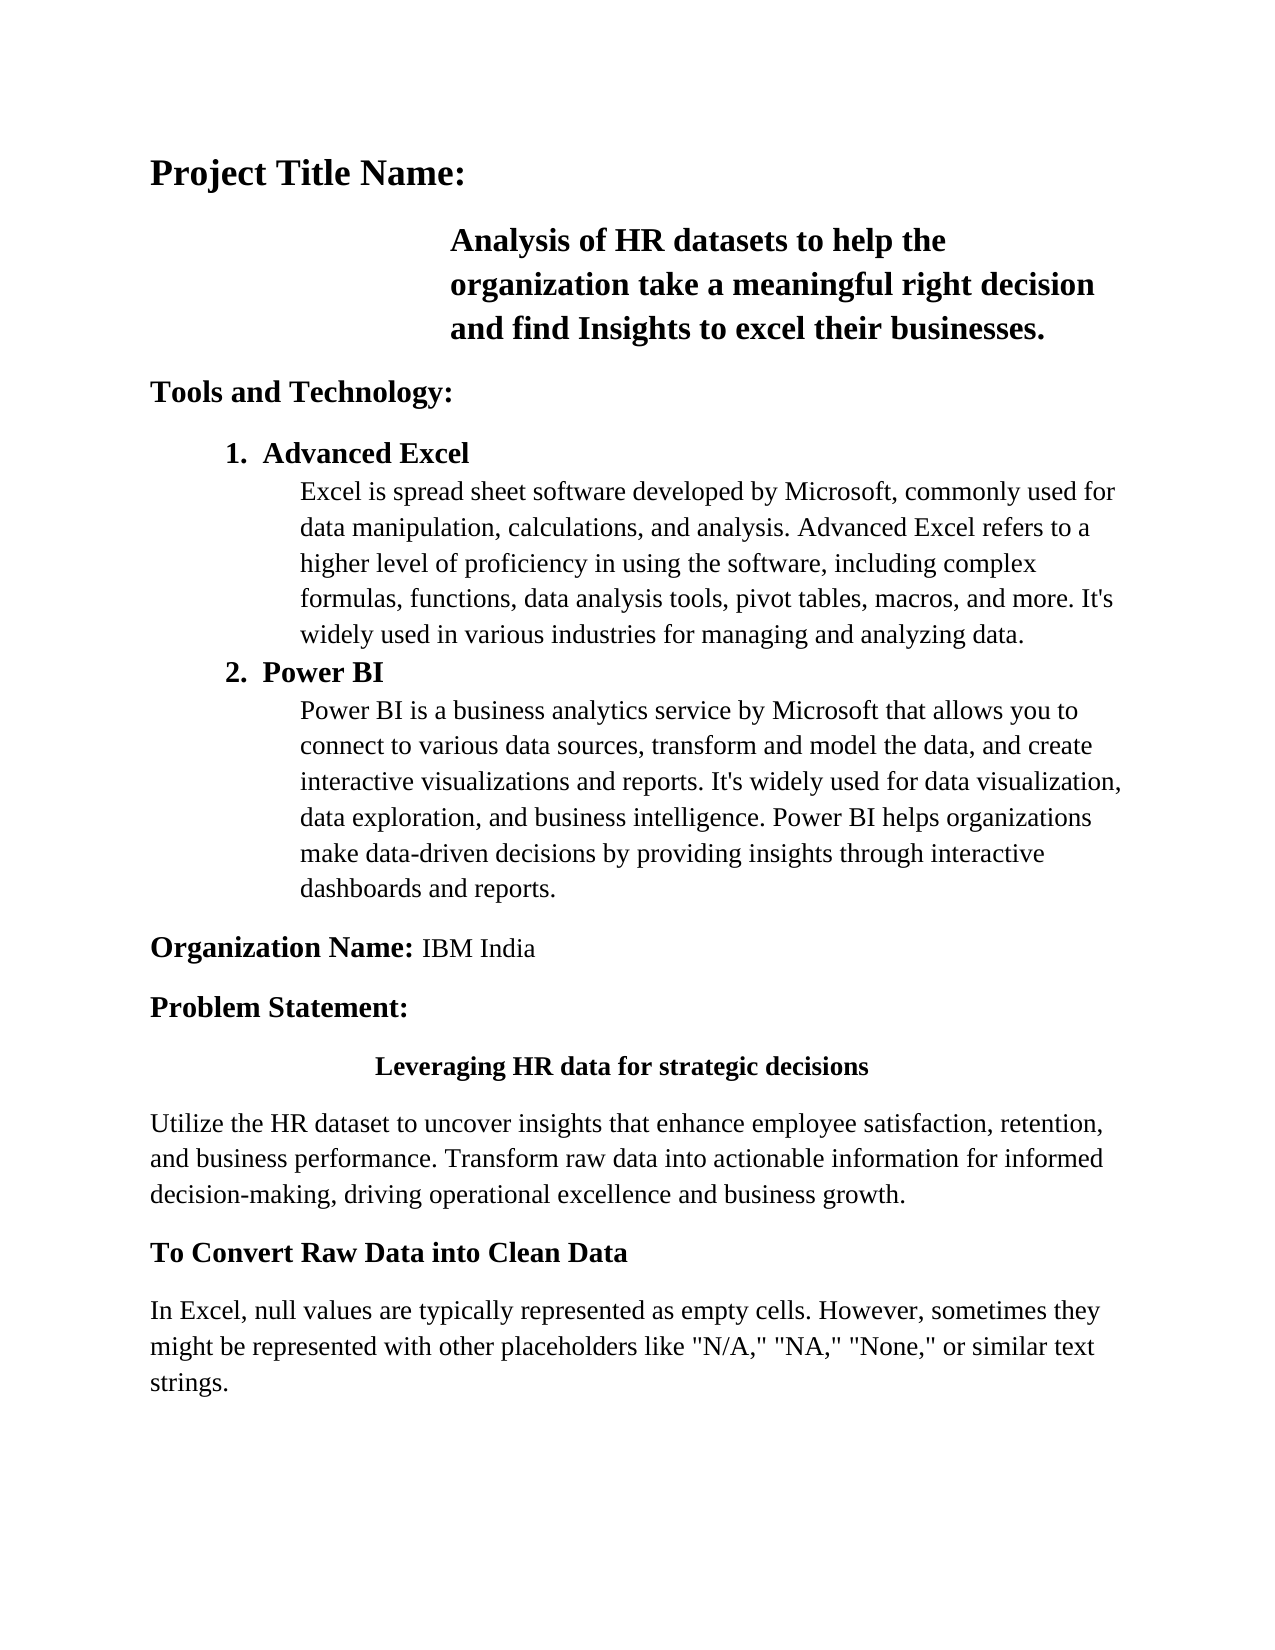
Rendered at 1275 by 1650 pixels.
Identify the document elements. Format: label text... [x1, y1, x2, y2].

list Advanced Excel [225, 436, 1125, 470]
text Project Title Name: [150, 150, 1125, 193]
text Analysis of HR datasets to help the organization take a meaningful right decision and find Insights to excel their businesses. [450, 220, 1125, 347]
list Power BI [225, 654, 1125, 689]
text To Convert Raw Data into Clean Data [150, 1235, 1125, 1268]
list Power BI is a business analytics service by Microsoft that allows you to connect to various data sources, transform and model the data, and create interactive visualizations and reports. It's widely used for data visualization, data exploration, and business intelligence. Power BI helps organizations make data-driven decisions by providing insights through interactive dashboards and reports. [300, 694, 1125, 903]
text Utilize the HR dataset to uncover insights that enhance employee satisfaction, retention, and business performance. Transform raw data into actionable information for informed decision-making, driving operational excellence and business growth. [150, 1107, 1125, 1209]
list Excel is spread sheet software developed by Microsoft, commonly used for data manipulation, calculations, and analysis. Advanced Excel refers to a higher level of proficiency in using the software, including complex formulas, functions, data analysis tools, pivot tables, macros, and more. It's widely used in various industries for managing and analyzing data. [300, 475, 1125, 649]
text Leveraging HR data for strategic decisions [300, 1050, 1125, 1081]
text Problem Statement: [150, 989, 1125, 1024]
text Organization Name: IBM India [150, 929, 1125, 964]
text In Excel, null values are typically represented as empty cells. However, sometimes they might be represented with other placeholders like "N/A," "NA," "None," or similar text strings. [150, 1294, 1125, 1397]
text Tools and Technology: [150, 373, 1125, 409]
